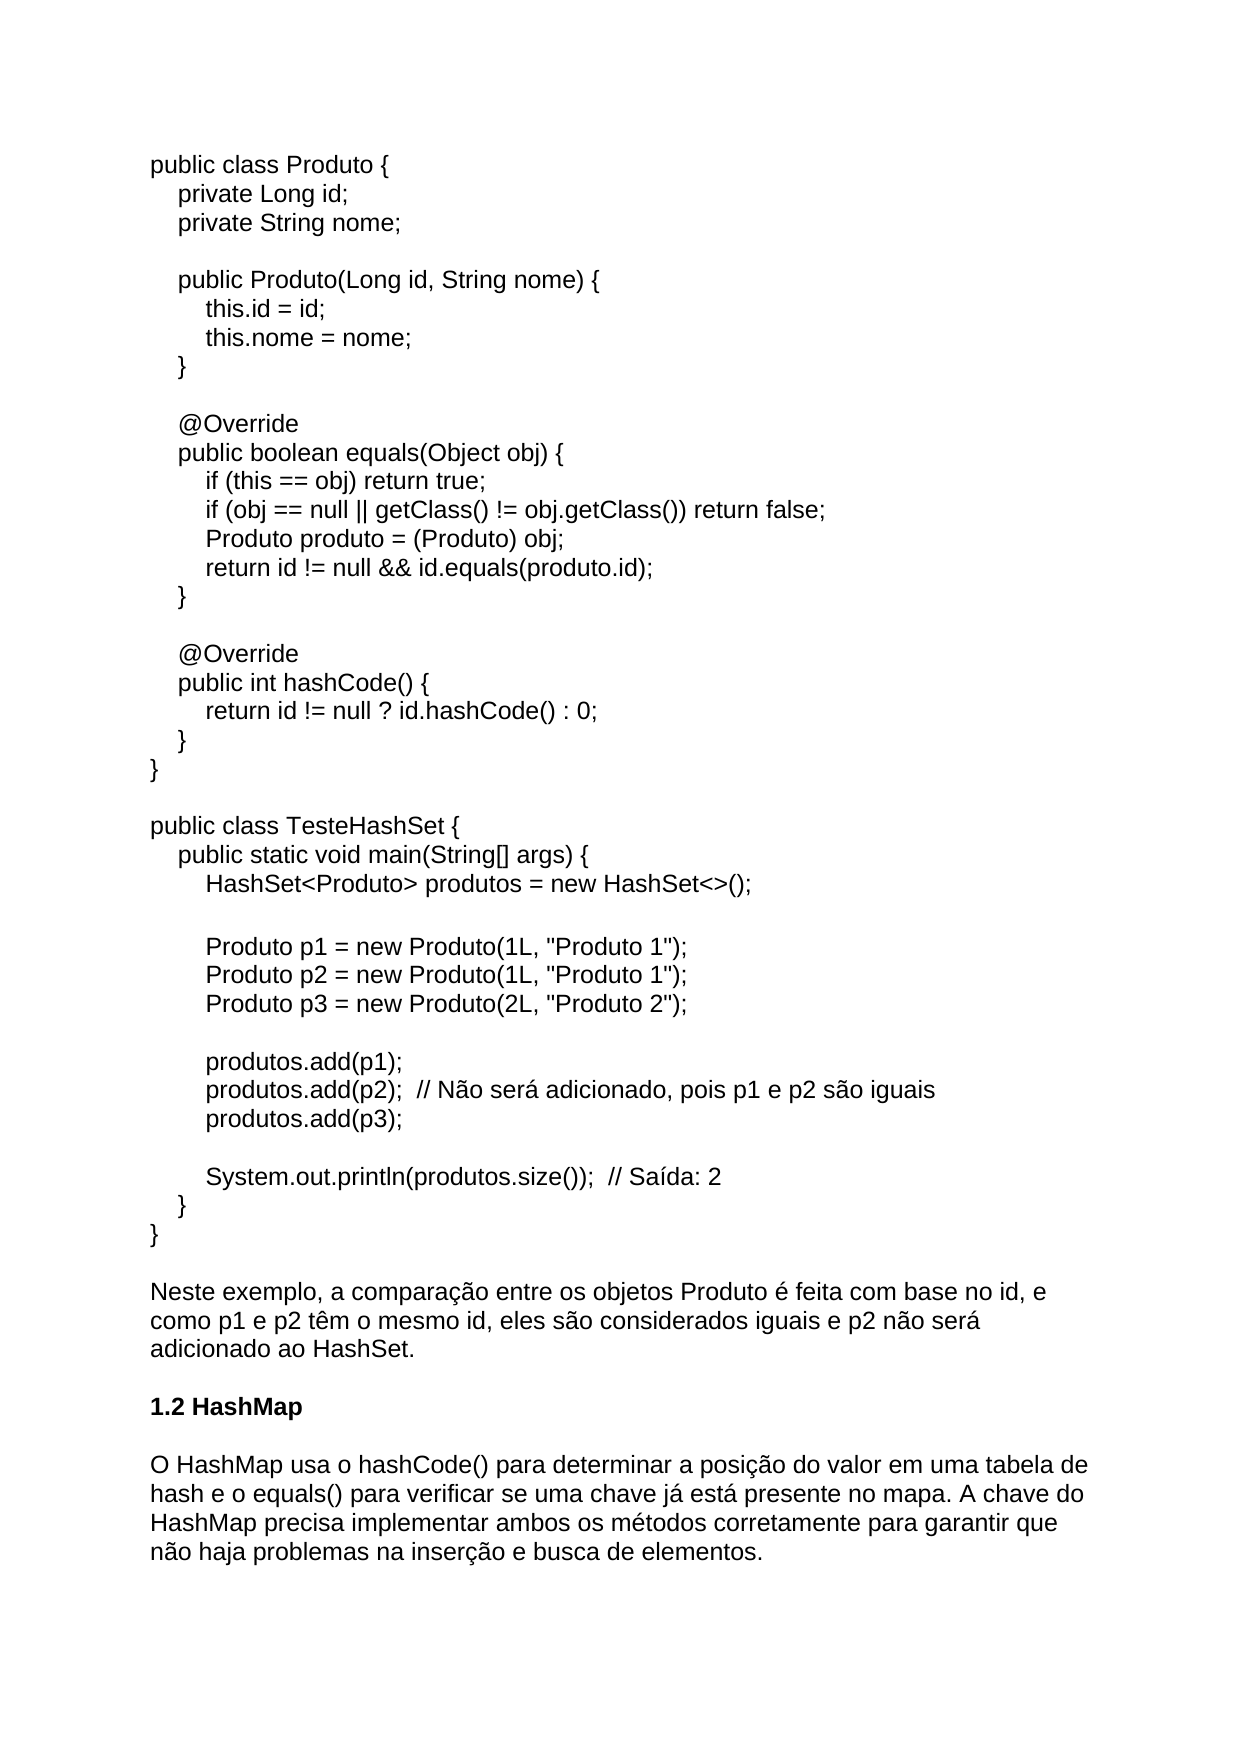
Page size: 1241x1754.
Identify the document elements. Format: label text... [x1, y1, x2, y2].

text Produto p1 = new Produto(1L, "Produto 1"); [150, 932, 1090, 960]
text } [150, 581, 1090, 610]
text Produto p3 = new Produto(2L, "Produto 2"); [150, 989, 1090, 1018]
text Neste exemplo, a comparação entre os objetos Produto é feita com base no id, e como p1 e p2 têm o mesmo id, eles são considerados iguais e p2 não será adicionado ao HashSet. [150, 1277, 1090, 1363]
text public class Produto { [150, 150, 1090, 179]
text O HashMap usa o hashCode() para determinar a posição do valor em uma tabela de hash e o equals() para verificar se uma chave já está presente no mapa. A chave do HashMap precisa implementar ambos os métodos corretamente para garantir que não haja problemas na inserção e busca de elementos. [150, 1450, 1090, 1565]
text private String nome; [150, 207, 1090, 236]
text this.id = id; [150, 294, 1090, 322]
text Produto p2 = new Produto(1L, "Produto 1"); [150, 960, 1090, 989]
text public Produto(Long id, String nome) { [150, 265, 1090, 294]
text System.out.println(produtos.size()); // Saída: 2 [150, 1162, 1090, 1190]
text } [150, 351, 1090, 380]
text return id != null ? id.hashCode() : 0; [150, 696, 1090, 725]
text produtos.add(p3); [150, 1104, 1090, 1133]
text public class TesteHashSet { [150, 811, 1090, 840]
text public static void main(String[] args) { [150, 840, 1090, 869]
text if (obj == null || getClass() != obj.getClass()) return false; [150, 495, 1090, 524]
text if (this == obj) return true; [150, 466, 1090, 495]
text } [150, 1190, 1090, 1219]
text Produto produto = (Produto) obj; [150, 524, 1090, 552]
text 1.2 HashMap [150, 1392, 1090, 1421]
text HashSet<Produto> produtos = new HashSet<>(); [150, 869, 1090, 897]
text return id != null && id.equals(produto.id); [150, 552, 1090, 581]
text @Override [150, 639, 1090, 667]
text produtos.add(p2); // Não será adicionado, pois p1 e p2 são iguais [150, 1075, 1090, 1104]
text @Override [150, 409, 1090, 437]
text } [150, 754, 1090, 782]
text produtos.add(p1); [150, 1047, 1090, 1075]
text } [150, 725, 1090, 754]
text this.nome = nome; [150, 322, 1090, 351]
text public int hashCode() { [150, 667, 1090, 696]
text public boolean equals(Object obj) { [150, 437, 1090, 466]
text private Long id; [150, 179, 1090, 207]
text } [150, 1219, 1090, 1248]
